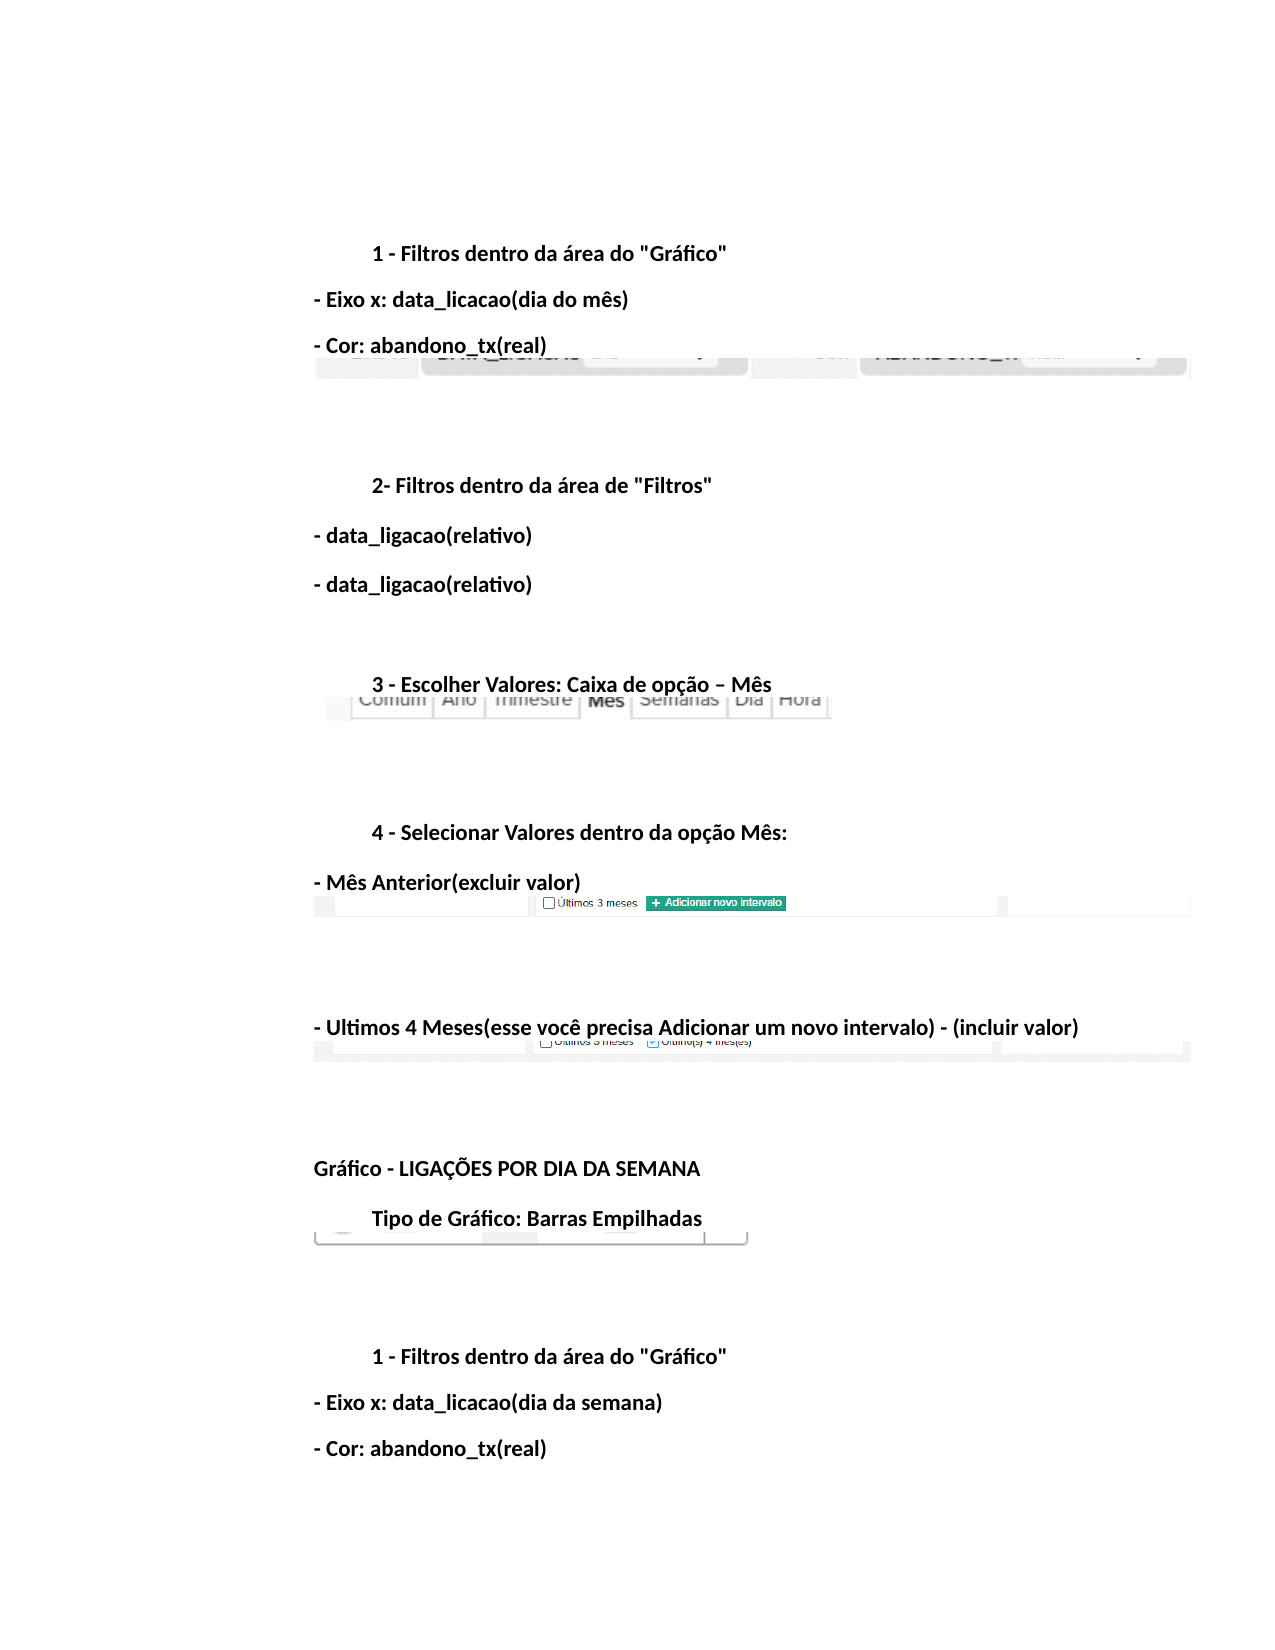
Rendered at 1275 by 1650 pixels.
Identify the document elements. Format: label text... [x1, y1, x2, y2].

text - Eixo x: data_licacao(dia da semana) [314, 1390, 1125, 1415]
text - Mês Anterior(excluir valor) [314, 867, 1125, 896]
text 1 - Filtros dentro da área do "Gráfico" [314, 1344, 1125, 1369]
text 1 - Filtros dentro da área do "Gráfico" [314, 242, 1125, 267]
text - Eixo x: data_licacao(dia do mês) [314, 287, 1125, 312]
text - data_ligacao(relativo) [314, 570, 1125, 599]
text Gráfico - LIGAÇÕES POR DIA DA SEMANA [314, 1154, 1125, 1182]
text - data_ligacao(relativo) [314, 520, 1125, 549]
text 2- Filtros dentro da área de "Filtros" [314, 471, 1125, 499]
text 4 - Selecionar Valores dentro da opção Mês: [314, 818, 1125, 847]
text 3 - Escolher Valores: Caixa de opção – Mês [314, 669, 1125, 698]
text - Ultimos 4 Meses(esse você precisa Adicionar um novo intervalo) - (incluir valor) [314, 1012, 1125, 1041]
text - Cor: abandono_tx(real) [314, 333, 1125, 358]
text Tipo de Gráfico: Barras Empilhadas [314, 1203, 1125, 1232]
text - Cor: abandono_tx(real) [314, 1436, 1125, 1461]
